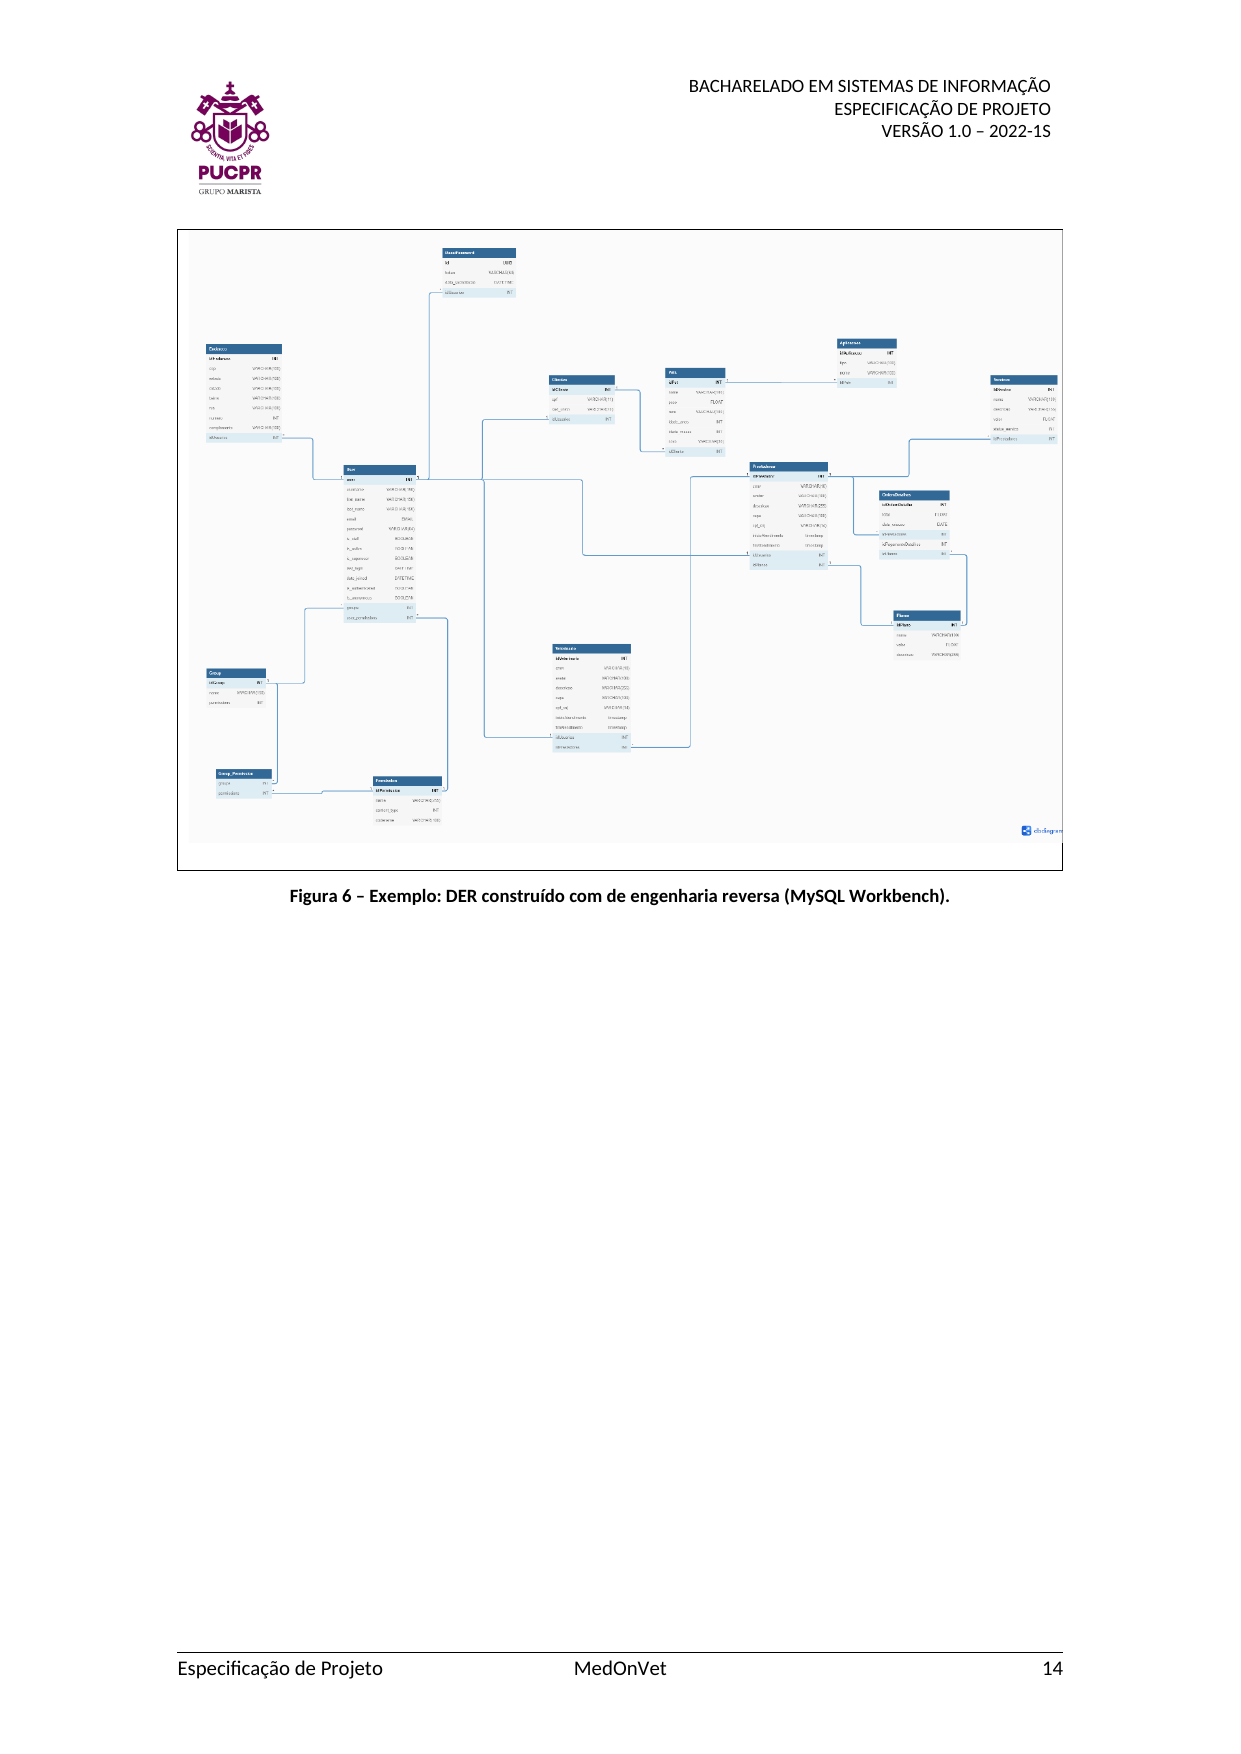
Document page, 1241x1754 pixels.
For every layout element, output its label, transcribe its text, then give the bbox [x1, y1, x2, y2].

table_cell [178, 230, 1062, 870]
picture [188, 230, 1063, 843]
text Figura 6 – Exemplo: DER construído com de engenharia reversa (MySQL Workbench). [177, 884, 1063, 907]
picture [188, 73, 271, 202]
